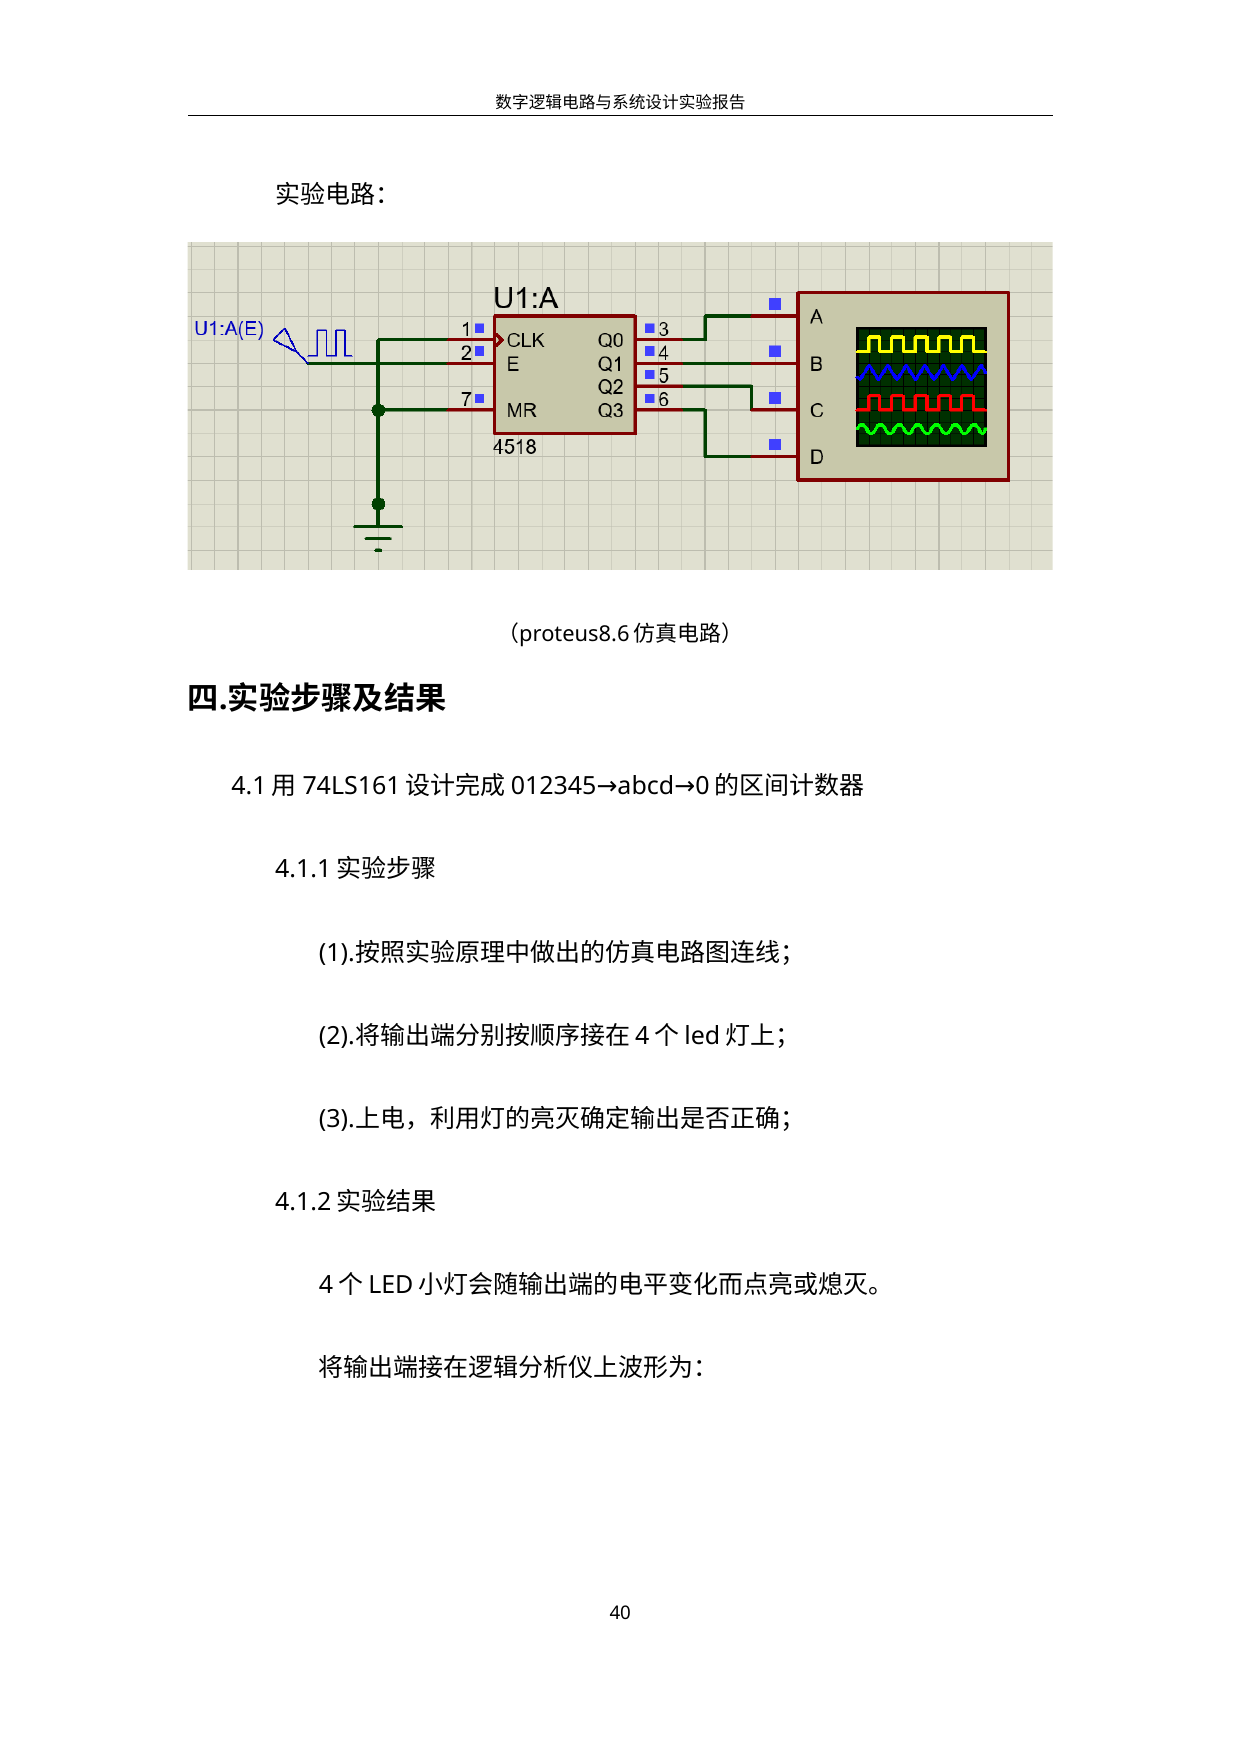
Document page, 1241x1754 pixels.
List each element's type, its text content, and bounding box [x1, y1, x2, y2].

text 4个LED小灯会随输出端的电平变化而点亮或熄灭。 [187, 1250, 1053, 1315]
subtitle 4.1用 74LS161设计完成012345→abcd→0的区间计数器 [187, 751, 1053, 816]
text 将输出端接在逻辑分析仪上波形为： [275, 1333, 1053, 1398]
text (1).按照实验原理中做出的仿真电路图连线； [275, 918, 1053, 983]
subtitle 4.1.2实验结果 [231, 1167, 1053, 1232]
text （proteus8.6仿真电路） [187, 615, 1053, 648]
text (3).上电，利用灯的亮灭确定输出是否正确； [187, 1084, 1053, 1149]
text 实验电路： [187, 160, 1053, 225]
subtitle 四.实验步骤及结果 [187, 664, 1053, 729]
subtitle 4.1.1实验步骤 [231, 834, 1053, 899]
text (2).将输出端分别按顺序接在4个led灯上； [187, 1001, 1053, 1066]
